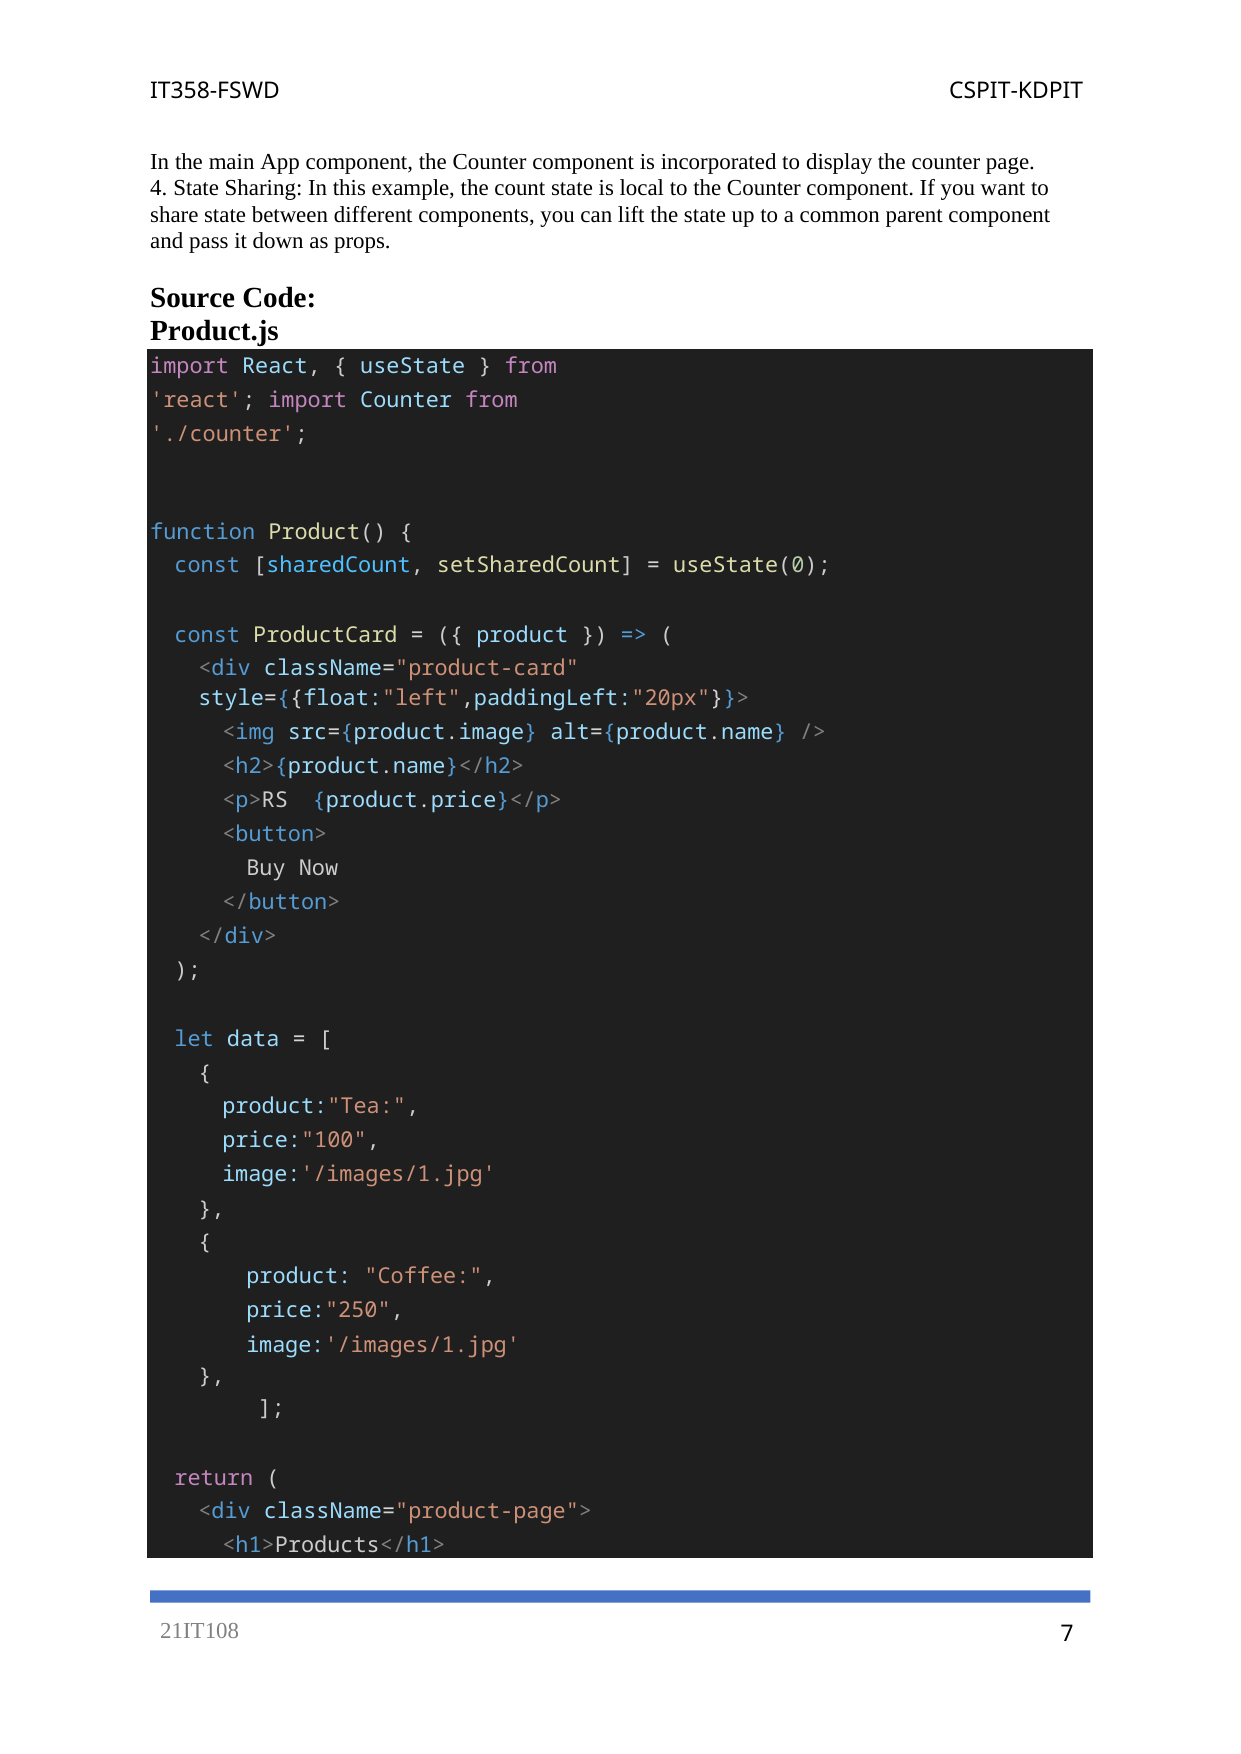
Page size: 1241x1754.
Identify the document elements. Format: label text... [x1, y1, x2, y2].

list State Sharing: In this example, the count state is local to the Counter component. If you want to share state between different components, you can lift the state up to a common parent component and pass it down as props. [150, 174, 1090, 253]
text In the main App component, the Counter component is incorporated to display the counter page. [150, 148, 1105, 174]
subtitle Source Code: [150, 280, 317, 313]
text Product.js [150, 313, 317, 347]
